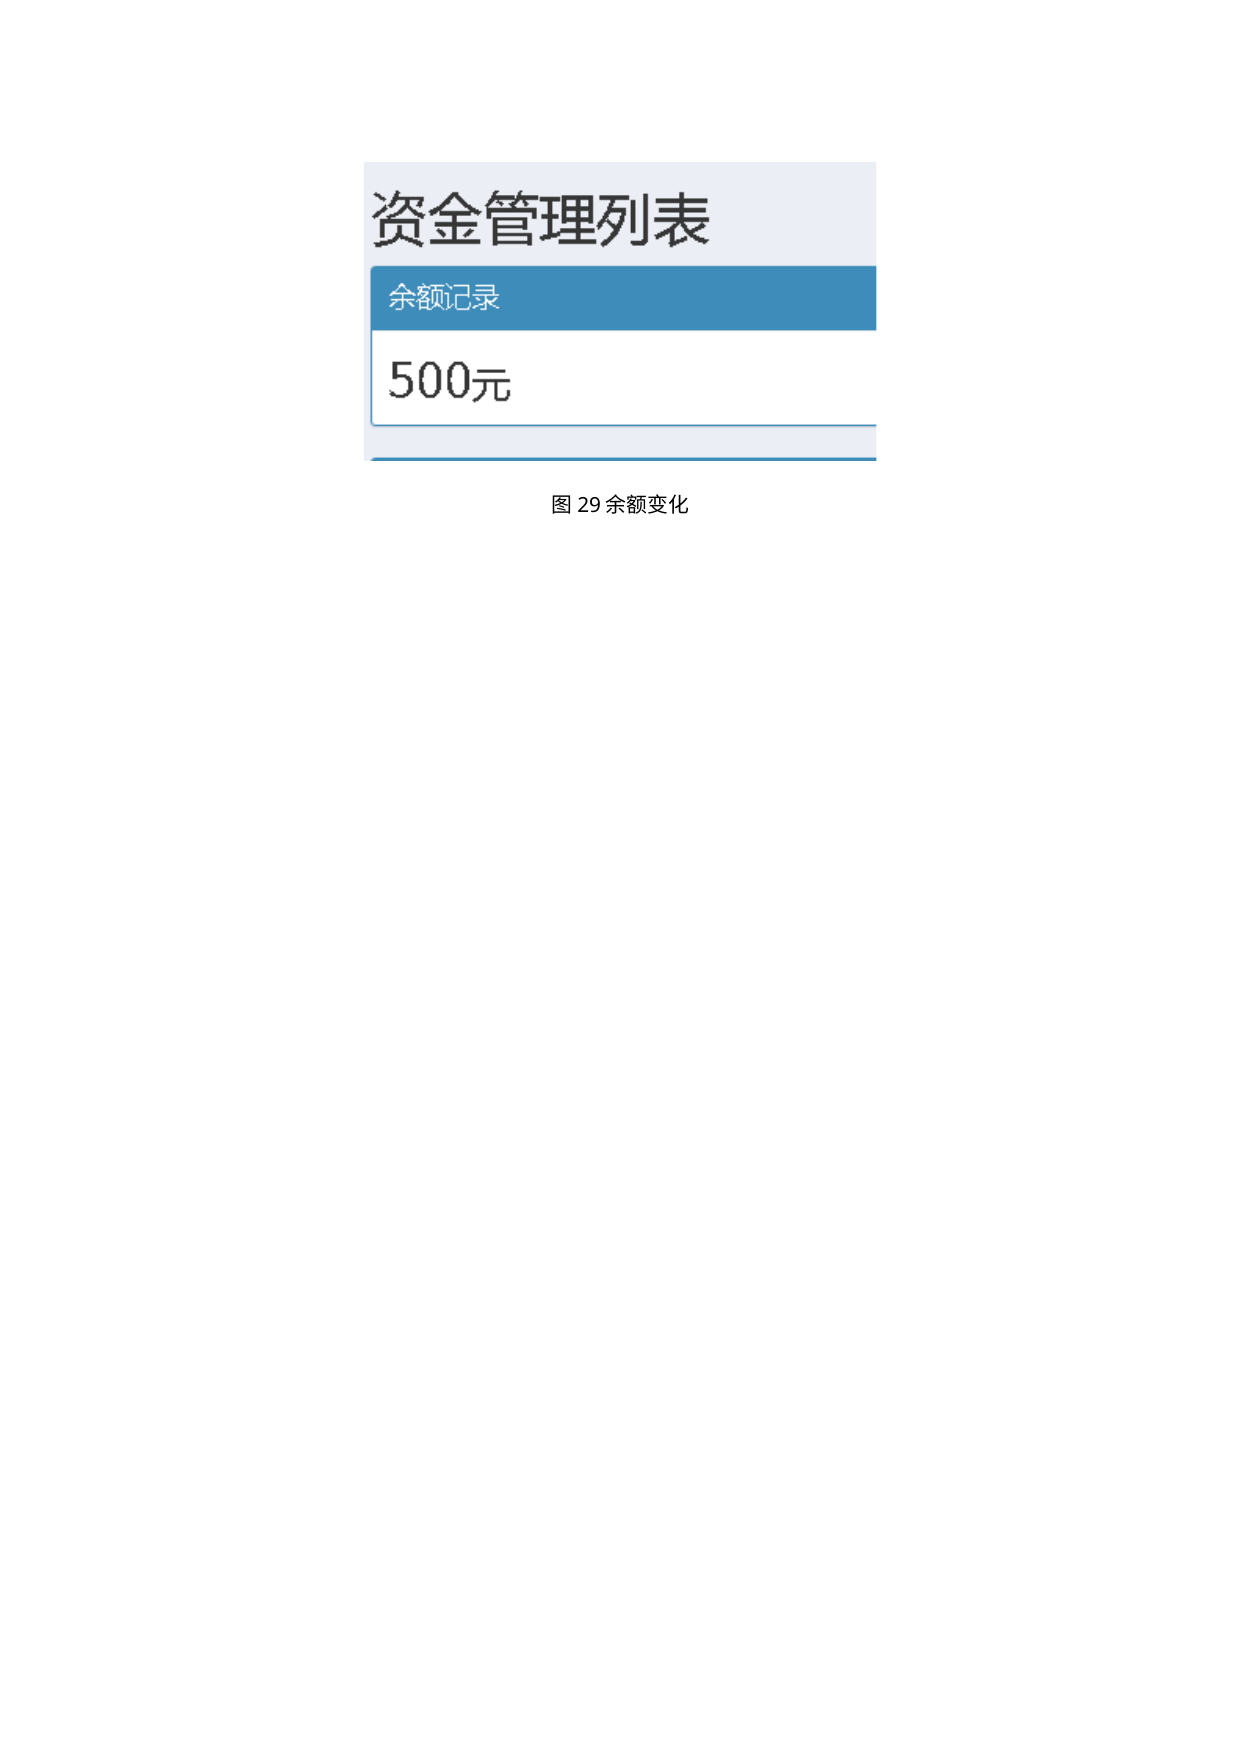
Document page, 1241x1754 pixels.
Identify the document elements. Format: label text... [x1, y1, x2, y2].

text 图 29 余额变化 [187, 487, 1053, 519]
